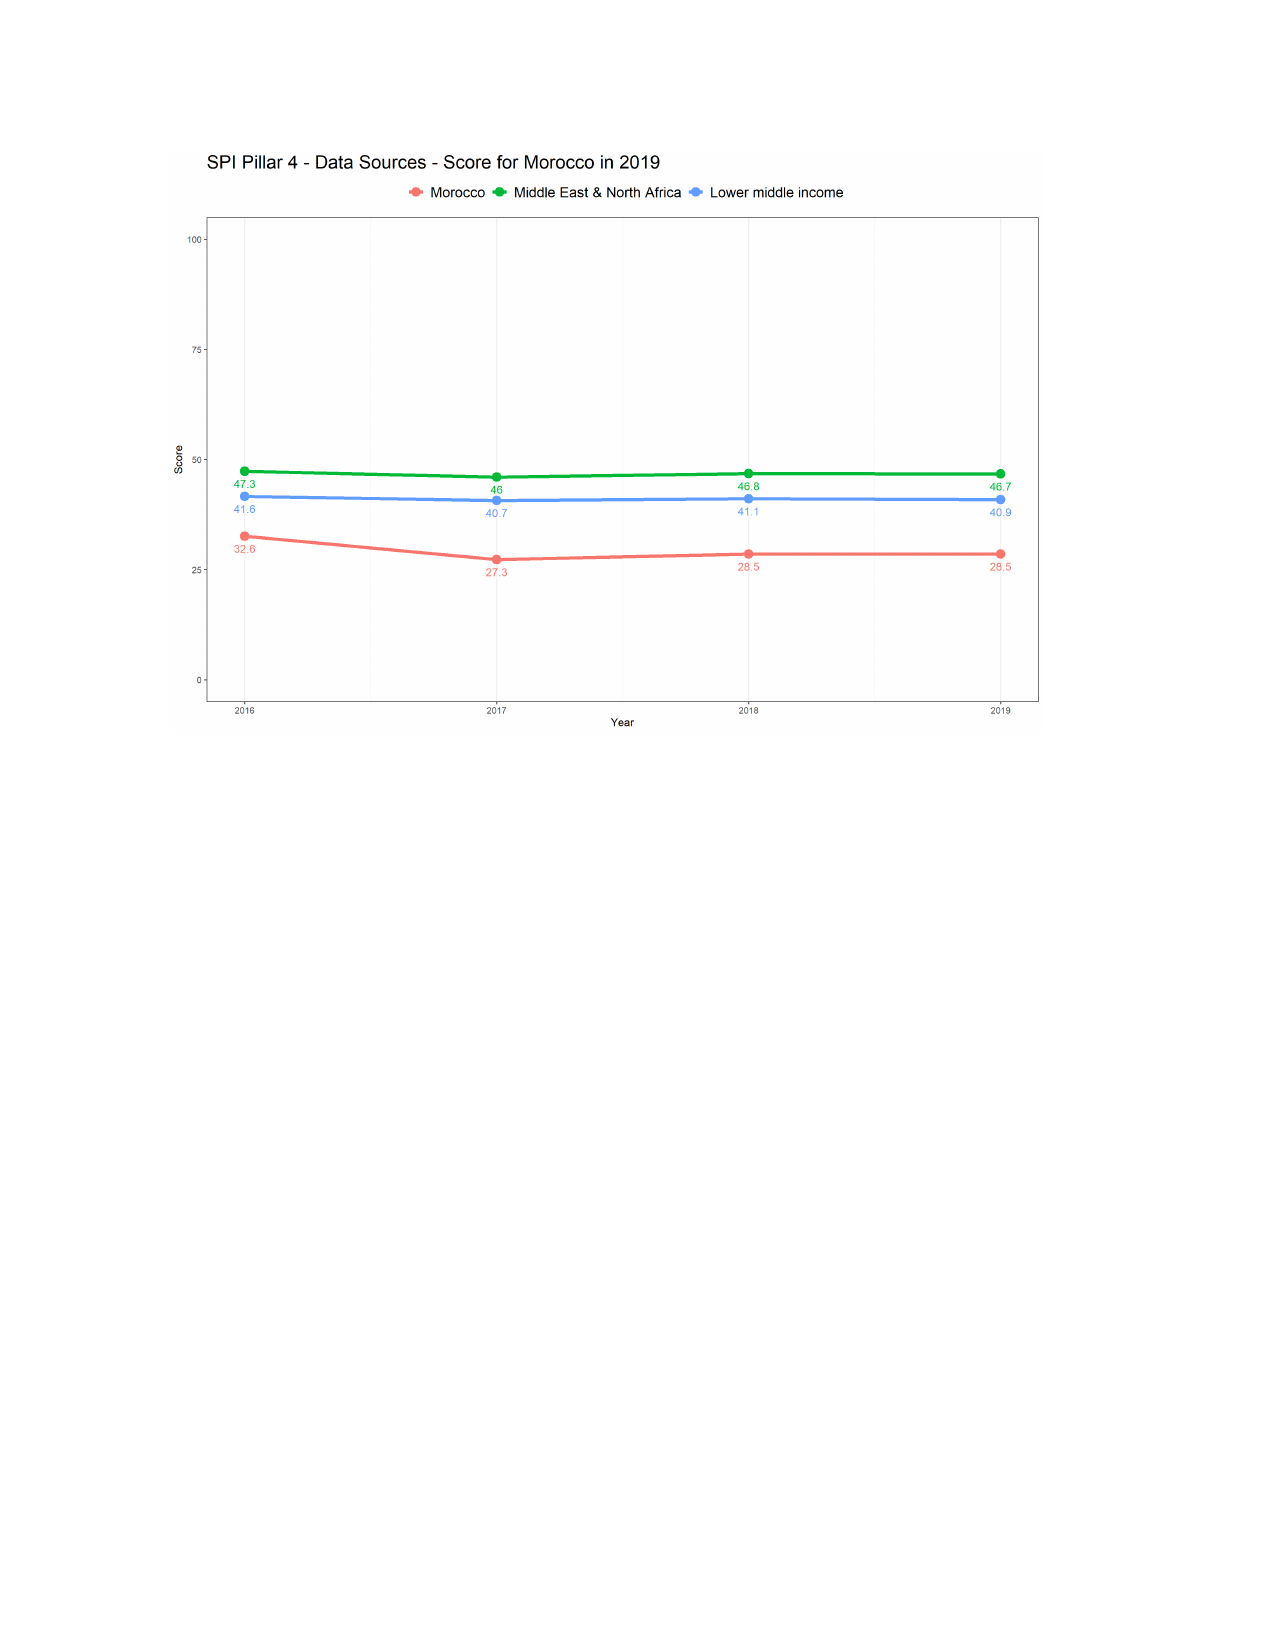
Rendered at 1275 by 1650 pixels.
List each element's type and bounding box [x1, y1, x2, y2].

picture [168, 150, 1044, 734]
